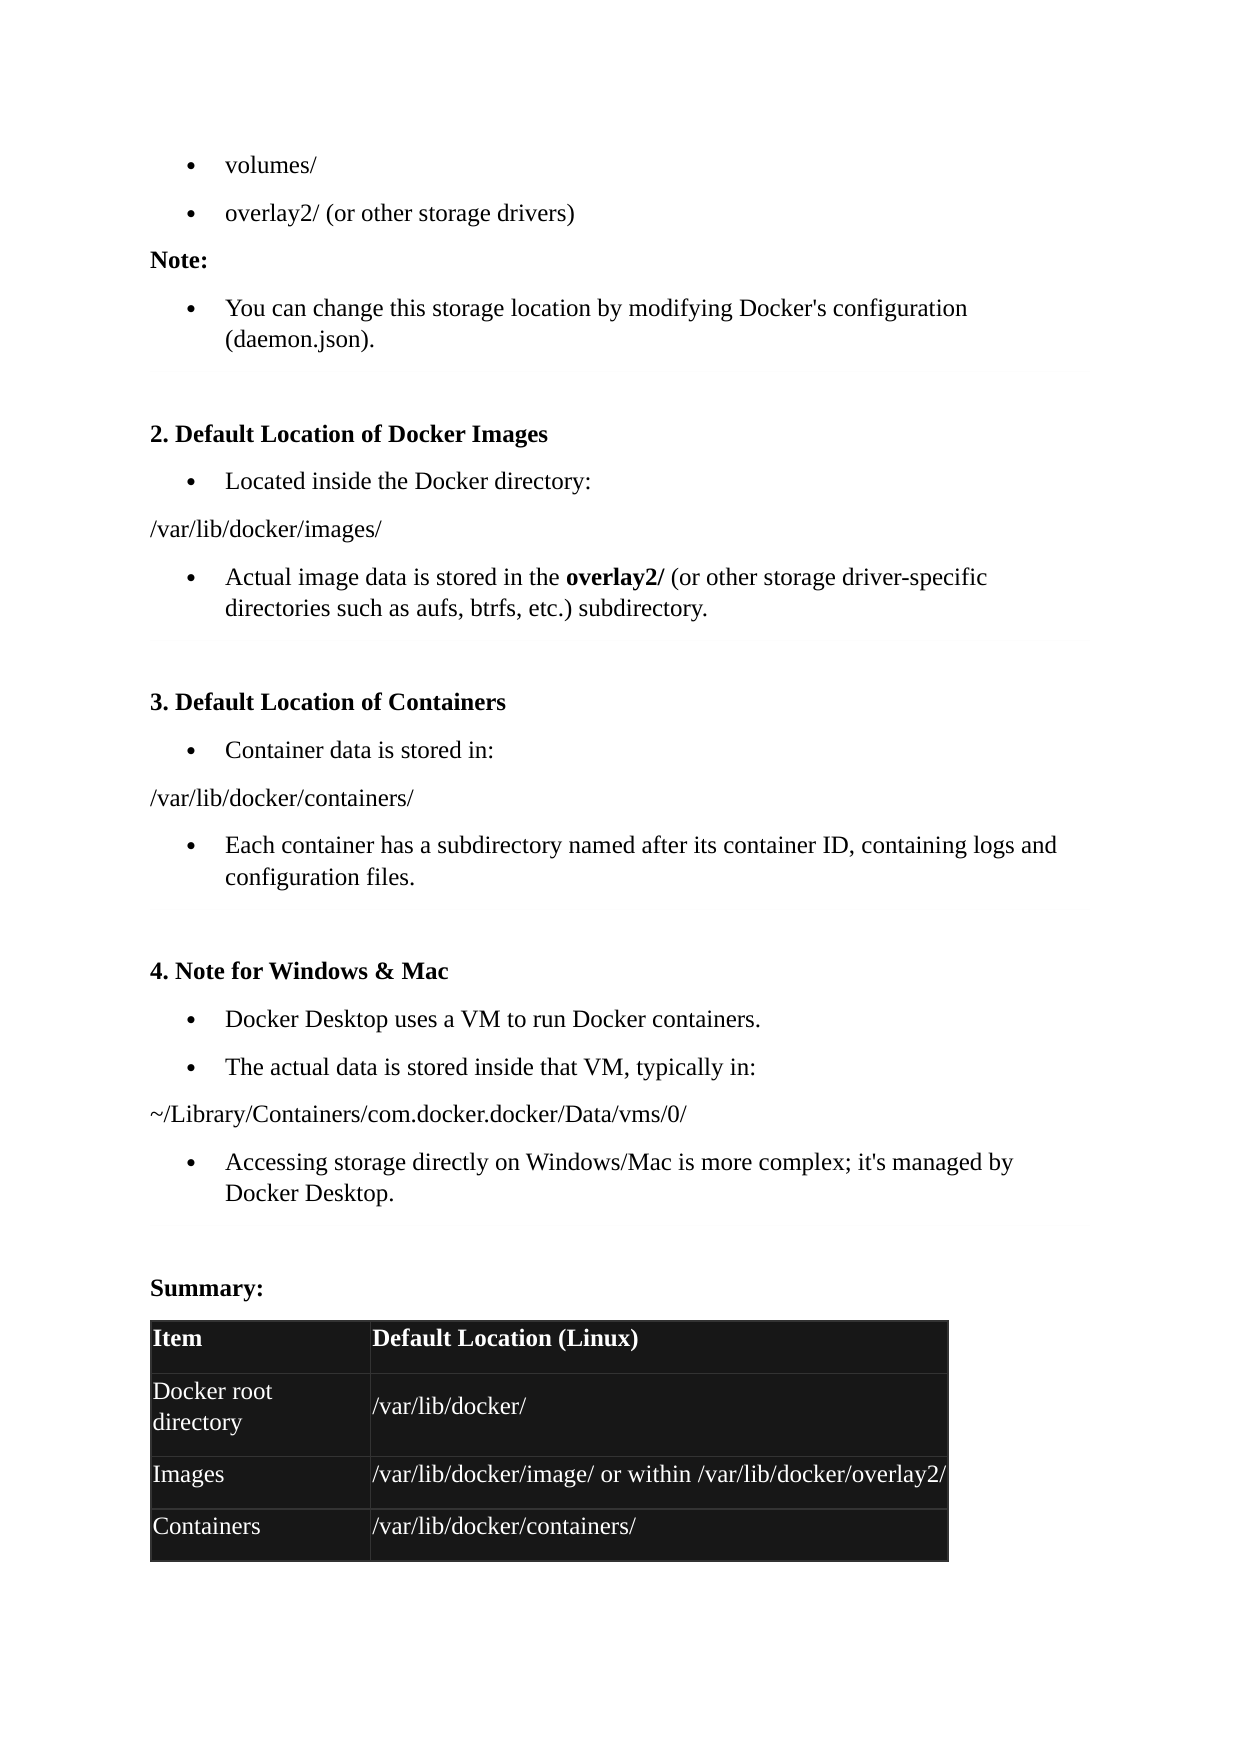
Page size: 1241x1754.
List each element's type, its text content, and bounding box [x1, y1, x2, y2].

table_cell Images [152, 1457, 370, 1508]
list Actual image data is stored in the overlay2/ (or other storage driver-specific directories such as aufs, btrfs, etc.) subdirectory. [187, 562, 1090, 622]
table_header Item [152, 1322, 370, 1373]
text Summary: [150, 1273, 1090, 1301]
text 4. Note for Windows & Mac [150, 956, 1090, 985]
table_cell Docker root directory [152, 1374, 370, 1456]
table_cell /var/lib/docker/image/ or within /var/lib/docker/overlay2/ [371, 1457, 947, 1508]
list Accessing storage directly on Windows/Mac is more complex; it's managed by Docker Desktop. [187, 1147, 1090, 1207]
table_cell Containers [152, 1510, 370, 1560]
list Each container has a subdirectory named after its container ID, containing logs and configuration files. [187, 831, 1090, 890]
text /var/lib/docker/containers/ [150, 783, 1090, 812]
text ~/Library/Containers/com.docker.docker/Data/vms/0/ [150, 1099, 1090, 1128]
list Container data is stored in: [187, 735, 1090, 764]
text /var/lib/docker/images/ [150, 514, 1090, 543]
list volumes/ [187, 150, 1090, 179]
list The actual data is stored inside that VM, typically in: [187, 1052, 1090, 1080]
text 2. Default Location of Docker Images [150, 419, 1090, 447]
list You can change this storage location by modifying Docker's configuration (daemon.json). [187, 293, 1090, 353]
table_cell /var/lib/docker/containers/ [371, 1510, 947, 1560]
text 3. Default Location of Containers [150, 687, 1090, 716]
text Note: [150, 245, 1090, 274]
table_header Default Location (Linux) [371, 1322, 947, 1373]
table_cell /var/lib/docker/ [371, 1374, 947, 1456]
list Docker Desktop uses a VM to run Docker containers. [187, 1004, 1090, 1033]
list Located inside the Docker directory: [187, 466, 1090, 495]
list overlay2/ (or other storage drivers) [187, 198, 1090, 226]
